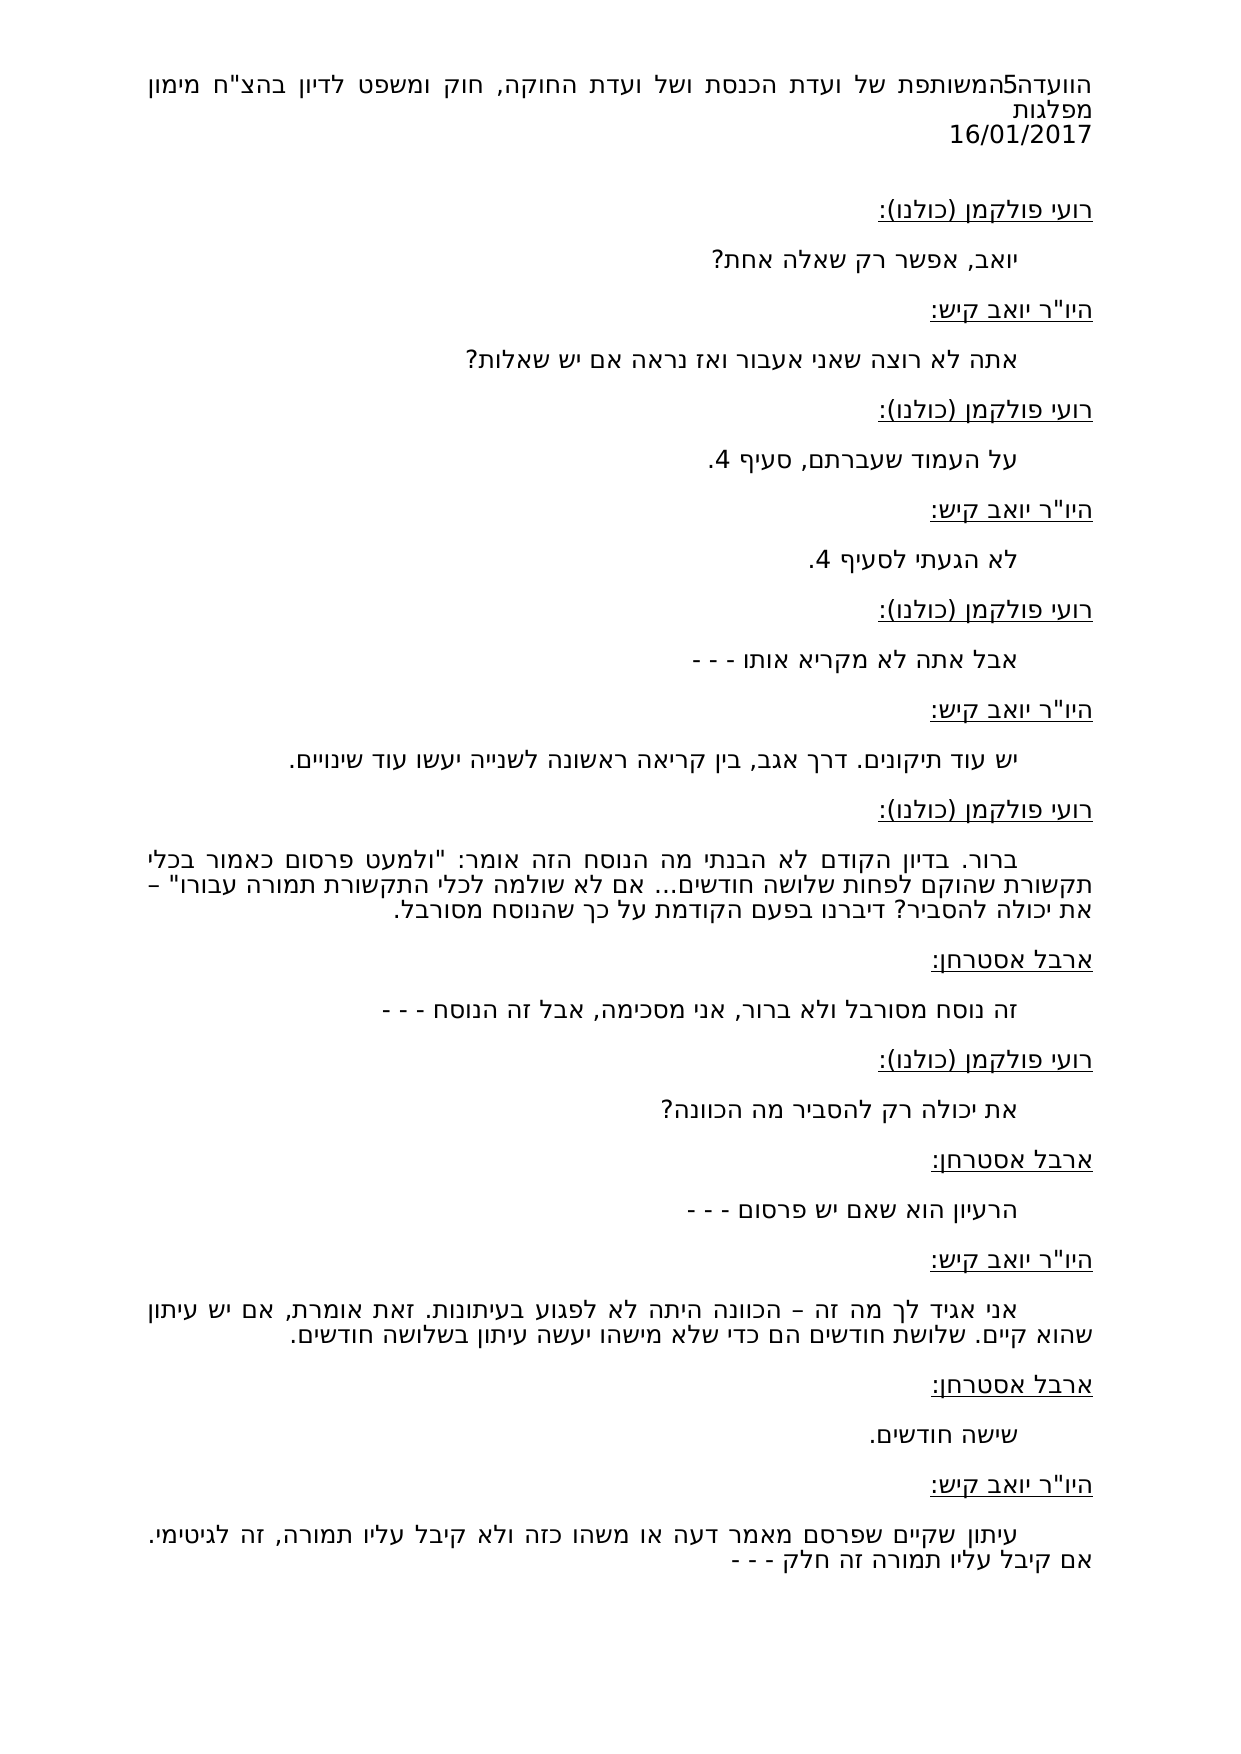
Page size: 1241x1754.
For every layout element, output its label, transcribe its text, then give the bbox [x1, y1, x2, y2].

text אני אגיד לך מה זה – הכוונה היתה לא לפגוע בעיתונות. זאת אומרת, אם יש עיתון שהוא קיים. שלושת חודשים הם כדי שלא מישהו יעשה עיתון בשלושה חודשים. [147, 1299, 1093, 1349]
text זה נוסח מסורבל ולא ברור, אני מסכימה, אבל זה הנוסח - - - [147, 999, 1093, 1024]
text ארבל אסטרחן: [147, 949, 1093, 974]
text עיתון שקיים שפרסם מאמר דעה או משהו כזה ולא קיבל עליו תמורה, זה לגיטימי. אם קיבל עליו תמורה זה חלק - - - [147, 1524, 1093, 1574]
text ארבל אסטרחן: [147, 1149, 1093, 1174]
text שישה חודשים. [147, 1424, 1093, 1449]
text רועי פולקמן (כולנו): [147, 199, 1093, 224]
text היו"ר יואב קיש: [147, 299, 1093, 324]
text היו"ר יואב קיש: [147, 1474, 1093, 1499]
text ברור. בדיון הקודם לא הבנתי מה הנוסח הזה אומר: "ולמעט פרסום כאמור בכלי תקשורת שהוקם לפחות שלושה חודשים... אם לא שולמה לכלי התקשורת תמורה עבורו" – את יכולה להסביר? דיברנו בפעם הקודמת על כך שהנוסח מסורבל. [147, 849, 1093, 924]
text רועי פולקמן (כולנו): [147, 599, 1093, 624]
text רועי פולקמן (כולנו): [147, 399, 1093, 424]
text אתה לא רוצה שאני אעבור ואז נראה אם יש שאלות? [147, 349, 1093, 374]
text היו"ר יואב קיש: [147, 499, 1093, 524]
text על העמוד שעברתם, סעיף 4. [147, 449, 1093, 474]
text את יכולה רק להסביר מה הכוונה? [147, 1099, 1093, 1124]
text רועי פולקמן (כולנו): [147, 799, 1093, 824]
text יואב, אפשר רק שאלה אחת? [147, 249, 1093, 274]
text רועי פולקמן (כולנו): [147, 1049, 1093, 1074]
text יש עוד תיקונים. דרך אגב, בין קריאה ראשונה לשנייה יעשו עוד שינויים. [147, 749, 1093, 774]
text היו"ר יואב קיש: [147, 1249, 1093, 1274]
text היו"ר יואב קיש: [147, 699, 1093, 724]
text אבל אתה לא מקריא אותו - - - [147, 649, 1093, 674]
text ארבל אסטרחן: [147, 1374, 1093, 1399]
text לא הגעתי לסעיף 4. [147, 549, 1093, 574]
text הרעיון הוא שאם יש פרסום - - - [147, 1199, 1093, 1224]
